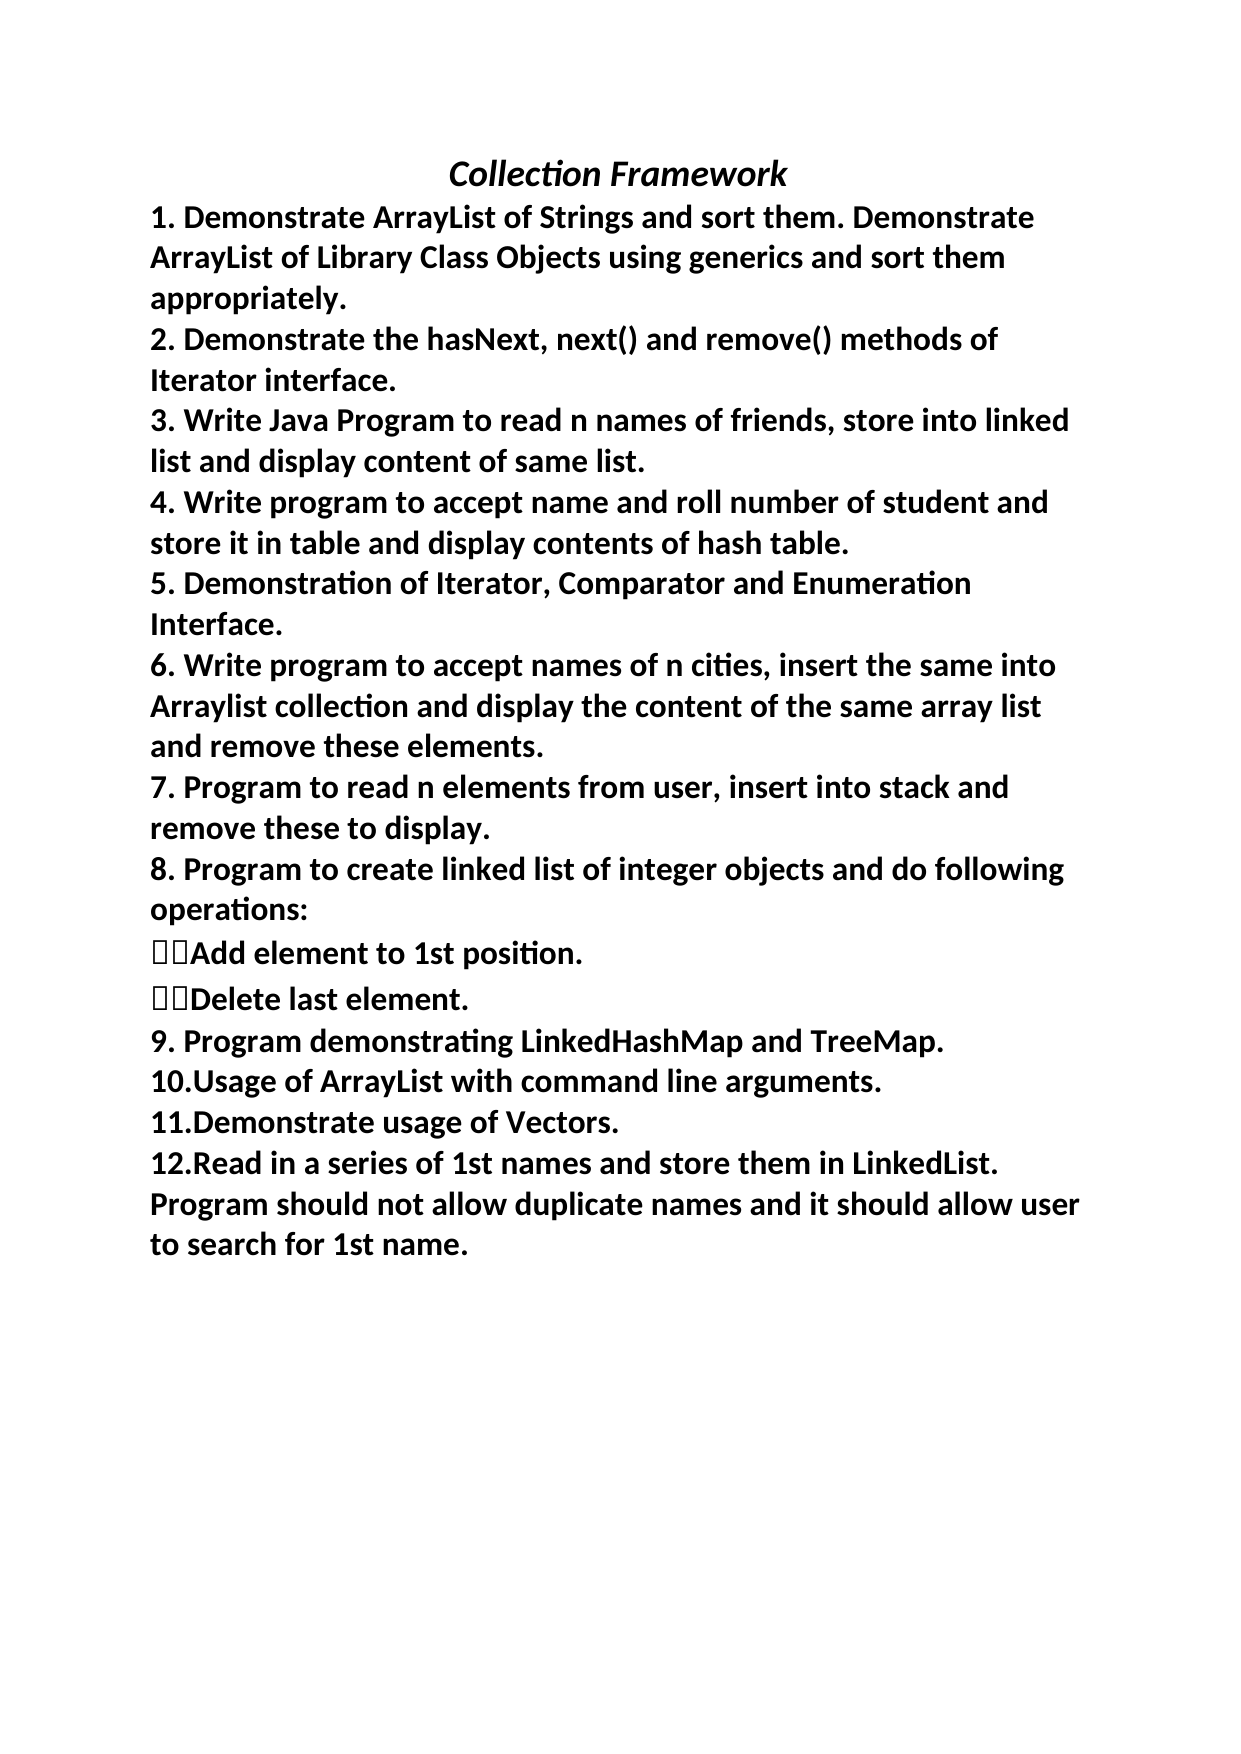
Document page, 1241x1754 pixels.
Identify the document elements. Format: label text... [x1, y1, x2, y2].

text 3. Write Java Program to read n names of friends, store into linked list and display content of same list. [150, 399, 1090, 481]
text 5. Demonstration of Iterator, Comparator and Enumeration Interface. [150, 562, 1090, 644]
text 7. Program to read n elements from user, insert into stack and remove these to display. [150, 766, 1090, 847]
text 1. Demonstrate ArrayList of Strings and sort them. Demonstrate ArrayList of Library Class Objects using generics and sort them appropriately. [150, 196, 1090, 318]
text Add element to 1st position. [150, 929, 1090, 974]
text 8. Program to create linked list of integer objects and do following operations: [150, 847, 1090, 929]
text 12.Read in a series of 1st names and store them in LinkedList. Program should not allow duplicate names and it should allow user to search for 1st name. [150, 1142, 1090, 1264]
text 9. Program demonstrating LinkedHashMap and TreeMap. [150, 1020, 1090, 1061]
text 10.Usage of ArrayList with command line arguments. [150, 1061, 1090, 1101]
text Collection Framework [150, 150, 1090, 196]
text 4. Write program to accept name and roll number of student and store it in table and display contents of hash table. [150, 481, 1090, 562]
text 2. Demonstrate the hasNext, next() and remove() methods of Iterator interface. [150, 318, 1090, 399]
text 11.Demonstrate usage of Vectors. [150, 1101, 1090, 1142]
text 6. Write program to accept names of n cities, insert the same into Arraylist collection and display the content of the same array list and remove these elements. [150, 644, 1090, 766]
text Delete last element. [150, 974, 1090, 1020]
